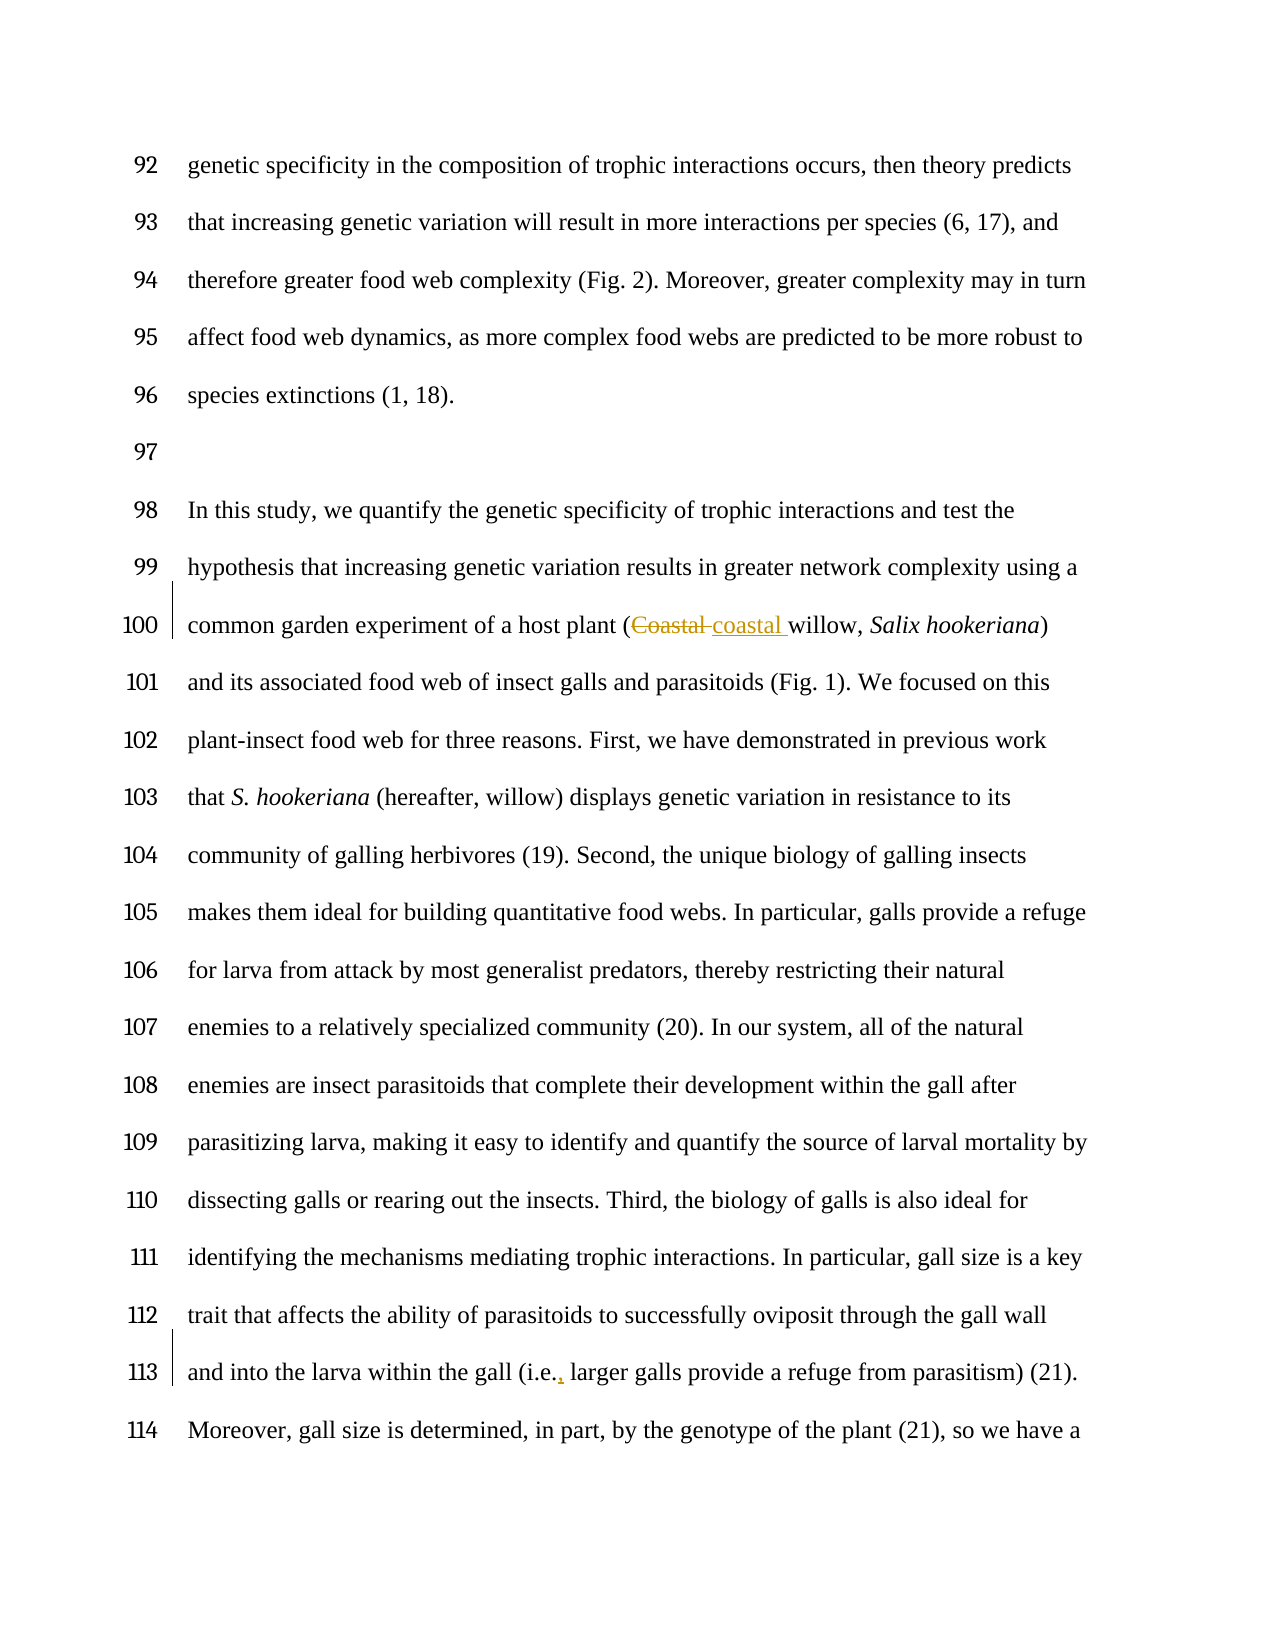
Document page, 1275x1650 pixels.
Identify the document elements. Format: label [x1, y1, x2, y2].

text [187, 150, 1088, 409]
text [187, 495, 1088, 1444]
